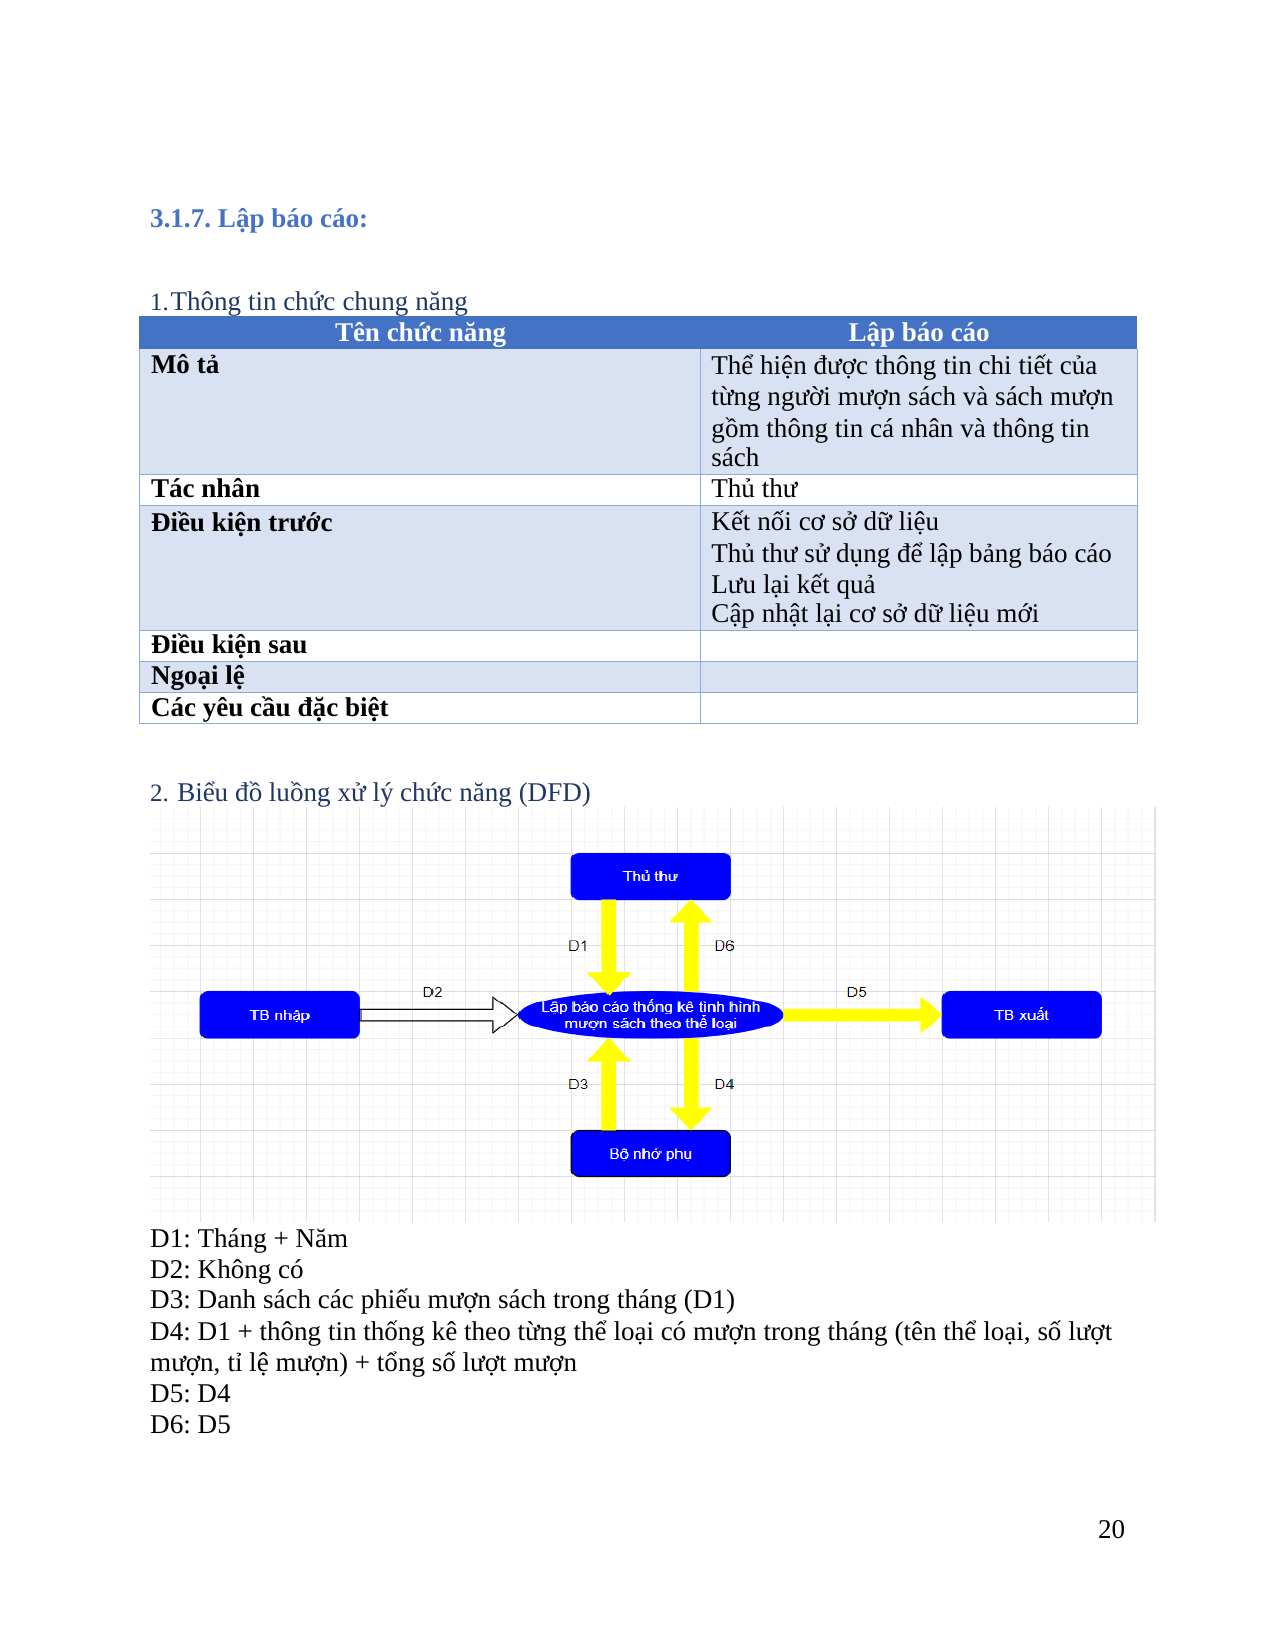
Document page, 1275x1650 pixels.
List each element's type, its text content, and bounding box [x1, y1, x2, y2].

text D3: Danh sách các phiếu mượn sách trong tháng (D1) [150, 1284, 1229, 1315]
table_cell Thể hiện được thông tin chi tiết của từng người mượn sách và sách mượn gồm thông tin cá nhân và thông tin sách [701, 349, 1137, 474]
text D1: Tháng + Năm D2: Không có [150, 1222, 348, 1284]
table_cell [701, 631, 1137, 661]
text D4: D1 + thông tin thống kê theo từng thể loại có mượn trong tháng (tên thể loại, số lượt mượn, tỉ lệ mượn) + tổng số lượt mượn [150, 1315, 1126, 1377]
table_cell Ngoại lệ [140, 662, 700, 692]
table_cell Điều kiện trước [140, 506, 700, 630]
list Biểu đồ luồng xử lý chức năng (DFD) [150, 776, 1229, 807]
text D5: D4 D6: D5 [150, 1377, 233, 1440]
table_cell [701, 693, 1137, 723]
table_cell Các yêu cầu đặc biệt [140, 693, 700, 723]
table_cell Tác nhân [140, 475, 700, 505]
table_cell [701, 662, 1137, 692]
subtitle Lập báo cáo: [150, 202, 1229, 233]
picture [150, 807, 1156, 1222]
table_cell Kết nối cơ sở dữ liệu Thủ thư sử dụng để lập bảng báo cáo Lưu lại kết quả Cập nhật lại cơ sở dữ liệu mới [701, 506, 1137, 630]
table_cell Thủ thư [701, 475, 1137, 505]
table_header Tên chức năng Lập báo cáo [139, 316, 1137, 349]
table_cell Điều kiện sau [140, 631, 700, 661]
table_cell Mô tả [140, 349, 700, 474]
list Thông tin chức chung năng [150, 285, 1229, 316]
